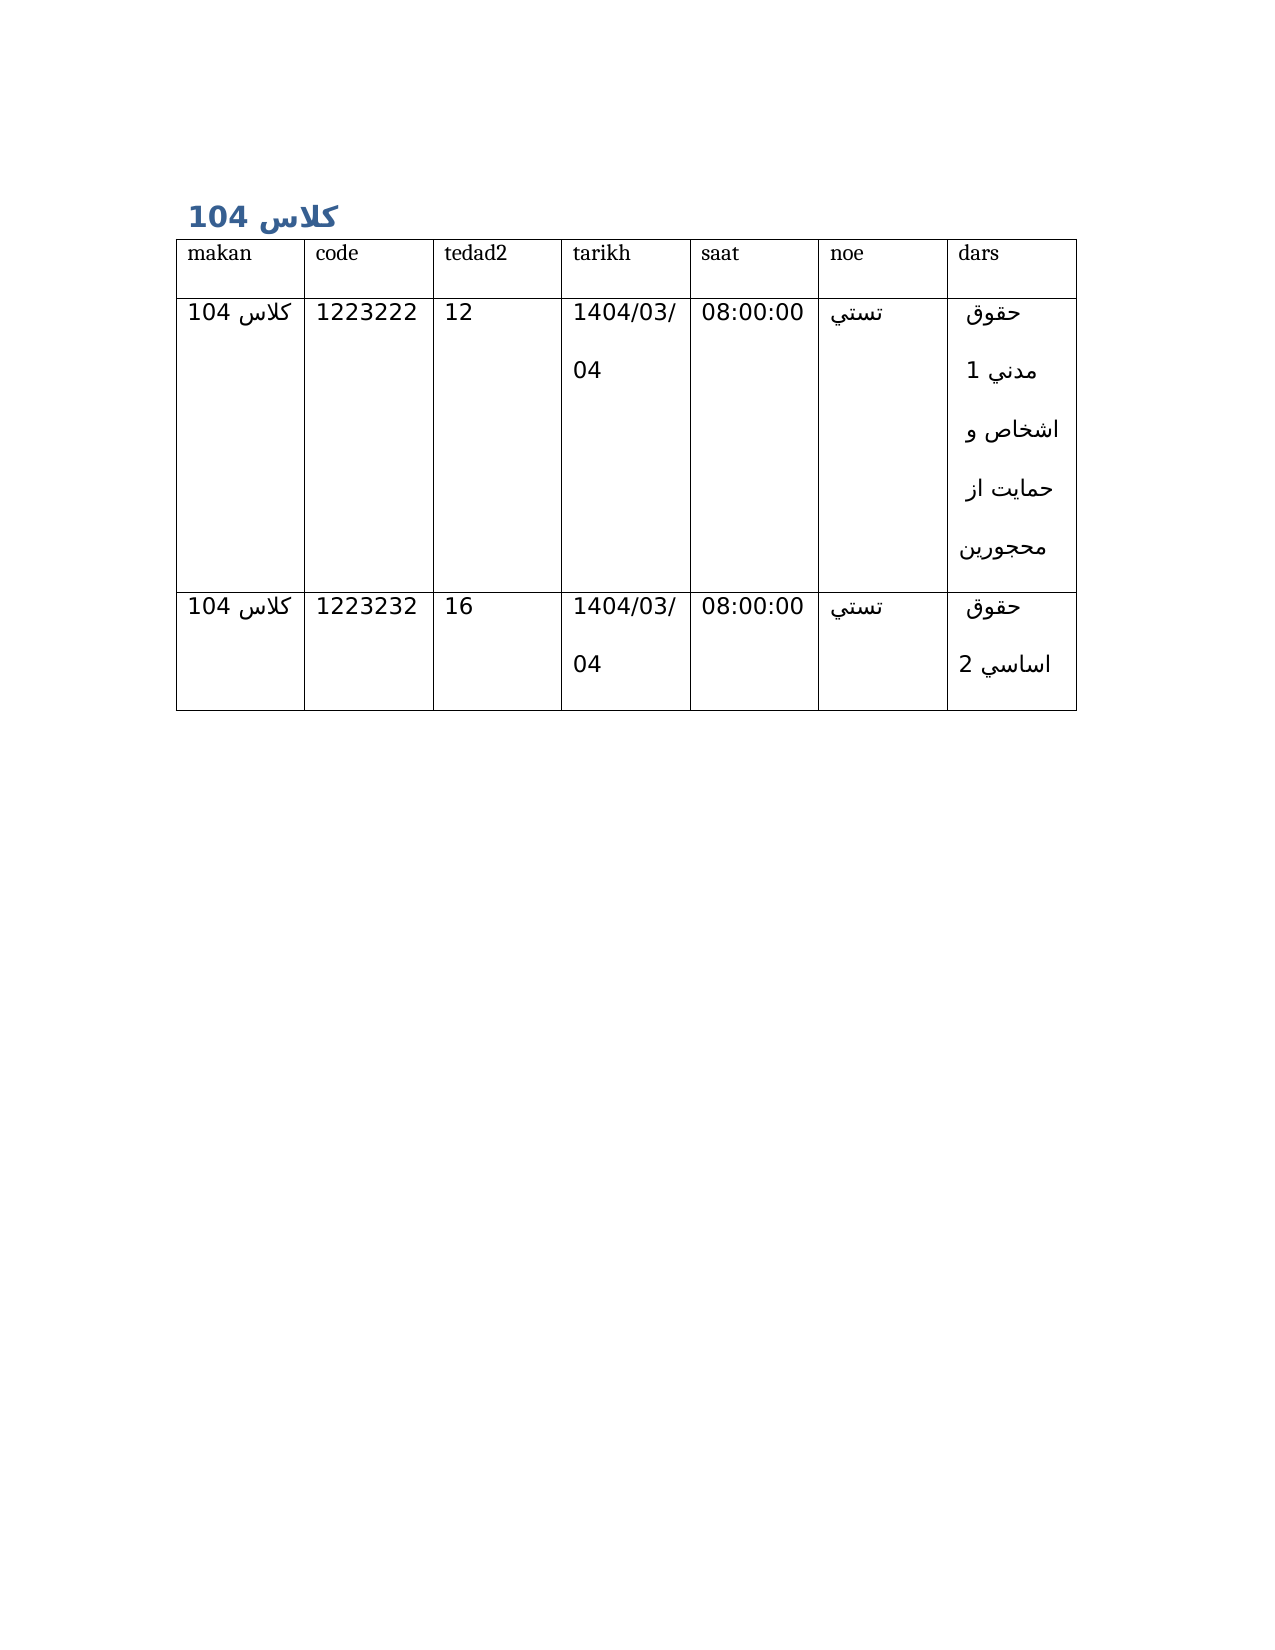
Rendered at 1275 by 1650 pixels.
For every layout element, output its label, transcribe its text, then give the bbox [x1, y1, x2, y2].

table_header code [305, 240, 433, 298]
table_cell کلاس 104 [177, 593, 304, 710]
table_cell حقوق مدني 1 اشخاص و حمايت از محجورين [948, 299, 1076, 592]
table_header makan [177, 240, 304, 298]
table_cell 12 [434, 299, 561, 592]
table_cell 08:00:00 [691, 299, 818, 592]
table_cell 1404/03/04 [562, 593, 690, 710]
table_cell حقوق اساسي 2 [948, 593, 1076, 710]
table_cell کلاس 104 [177, 299, 304, 592]
table_cell تستي [819, 299, 947, 592]
table_cell 1223232 [305, 593, 433, 710]
table_header noe [819, 240, 947, 298]
table_header dars [948, 240, 1076, 298]
table_header tedad2 [434, 240, 561, 298]
table_cell 08:00:00 [691, 593, 818, 710]
table_header tarikh [562, 240, 690, 298]
table_cell 16 [434, 593, 561, 710]
table_cell تستي [819, 593, 947, 710]
subtitle کلاس 104 [187, 200, 1087, 234]
table_cell 1223222 [305, 299, 433, 592]
table_header saat [691, 240, 818, 298]
table_cell 1404/03/04 [562, 299, 690, 592]
